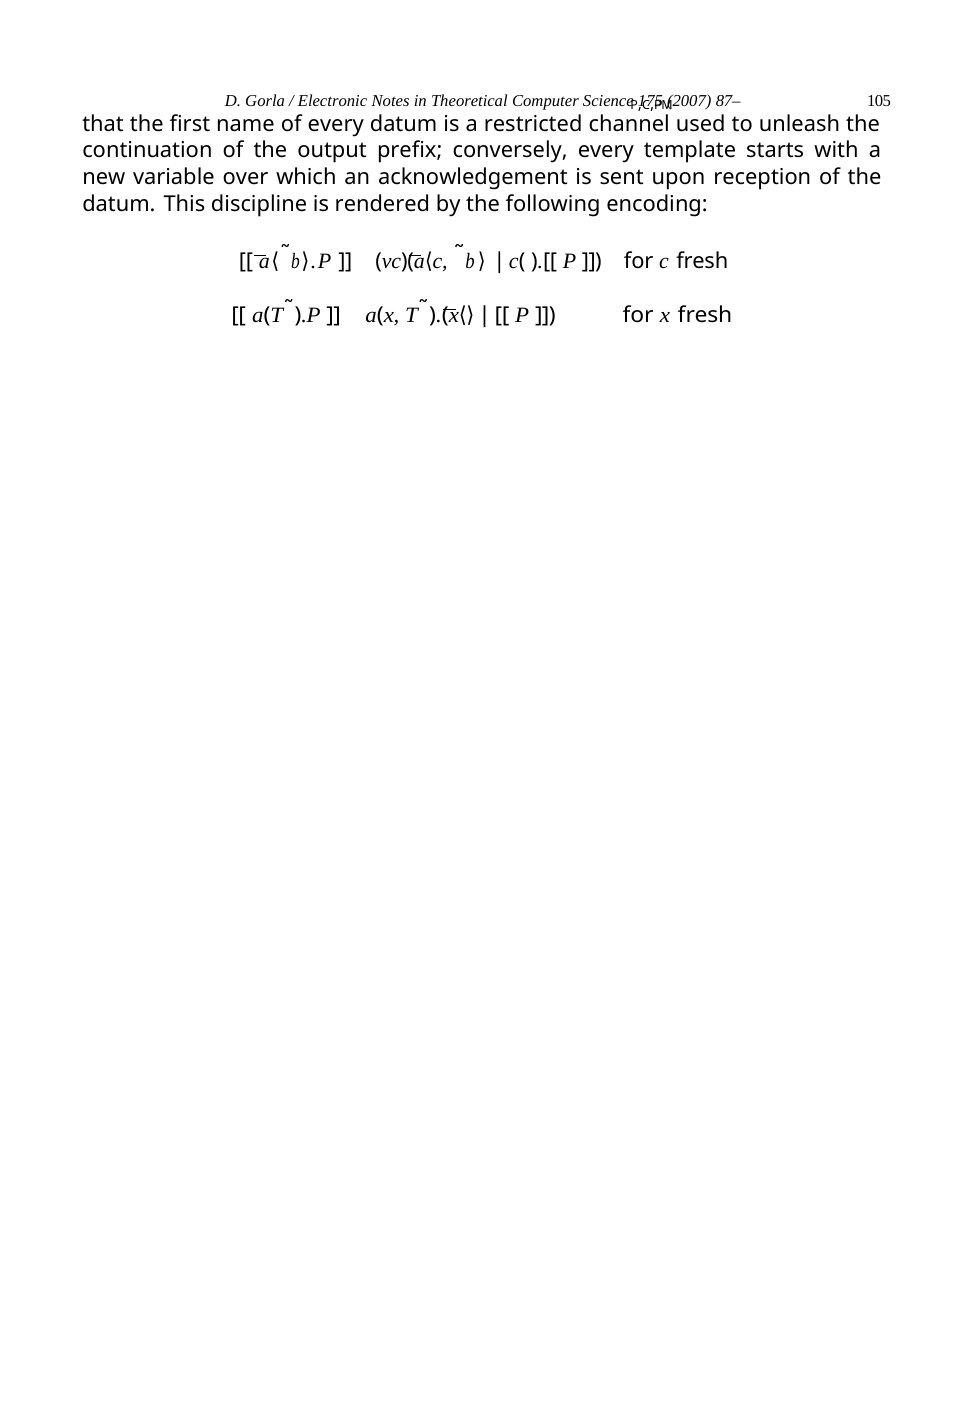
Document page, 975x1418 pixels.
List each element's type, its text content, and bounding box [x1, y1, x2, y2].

text [[ a⟨˜b⟩.P ]] (νc)(a⟨c, ˜b⟩ | c( ).[[ P ]]) for c fresh [69, 241, 898, 275]
text [[ a(T˜).P ]] a(x, T˜).(x⟨⟩ | [[ P ]]) for x fresh [69, 296, 894, 329]
text that the first name of every datum is a restricted channel used to unleash the continuation of the output prefix; conversely, every template starts with a new variable over which an acknowledgement is sent upon reception of the datum. This discipline is rendered by the following encoding: [82, 110, 882, 218]
